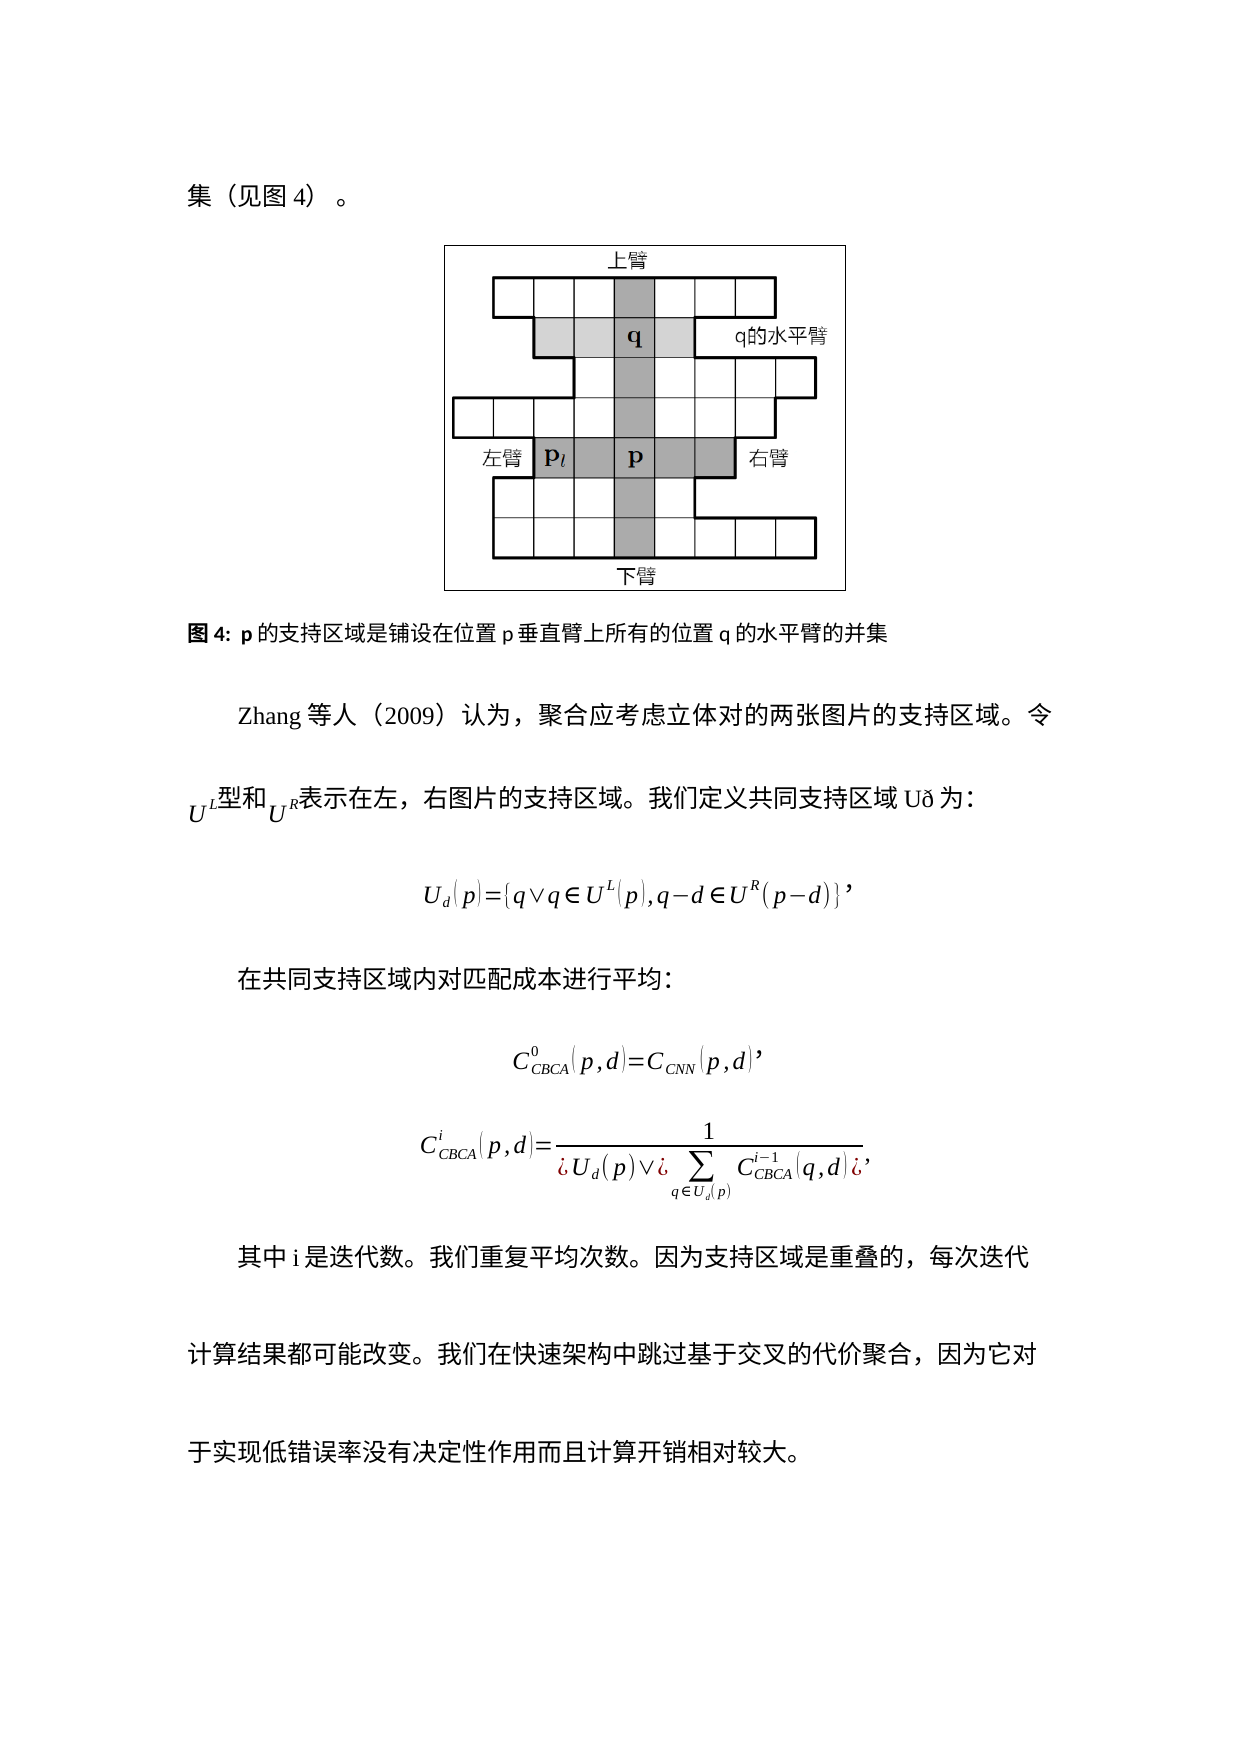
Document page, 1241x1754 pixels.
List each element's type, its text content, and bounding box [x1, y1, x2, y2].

text , [187, 1111, 1053, 1208]
text Zhang等人（2009）认为，聚合应考虑立体对的两张图片的支持区域。令型和表示在左，右图片的支持区域。我们定义共同支持区域Uð为： [187, 681, 1053, 843]
picture [445, 246, 845, 590]
text ， [187, 862, 1053, 927]
text 在共同支持区域内对匹配成本进行平均： [187, 945, 1053, 1010]
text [187, 162, 1053, 227]
text ， [187, 1028, 1053, 1093]
text 图4: p的支持区域是铺设在位置p垂直臂上所有的位置q的水平臂的并集 [187, 616, 1053, 648]
text 其中i是迭代数。我们重复平均次数。因为支持区域是重叠的，每次迭代计算结果都可能改变。我们在快速架构中跳过基于交叉的代价聚合，因为它对于实现低错误率没有决定性作用而且计算开销相对较大。 [187, 1223, 1053, 1483]
